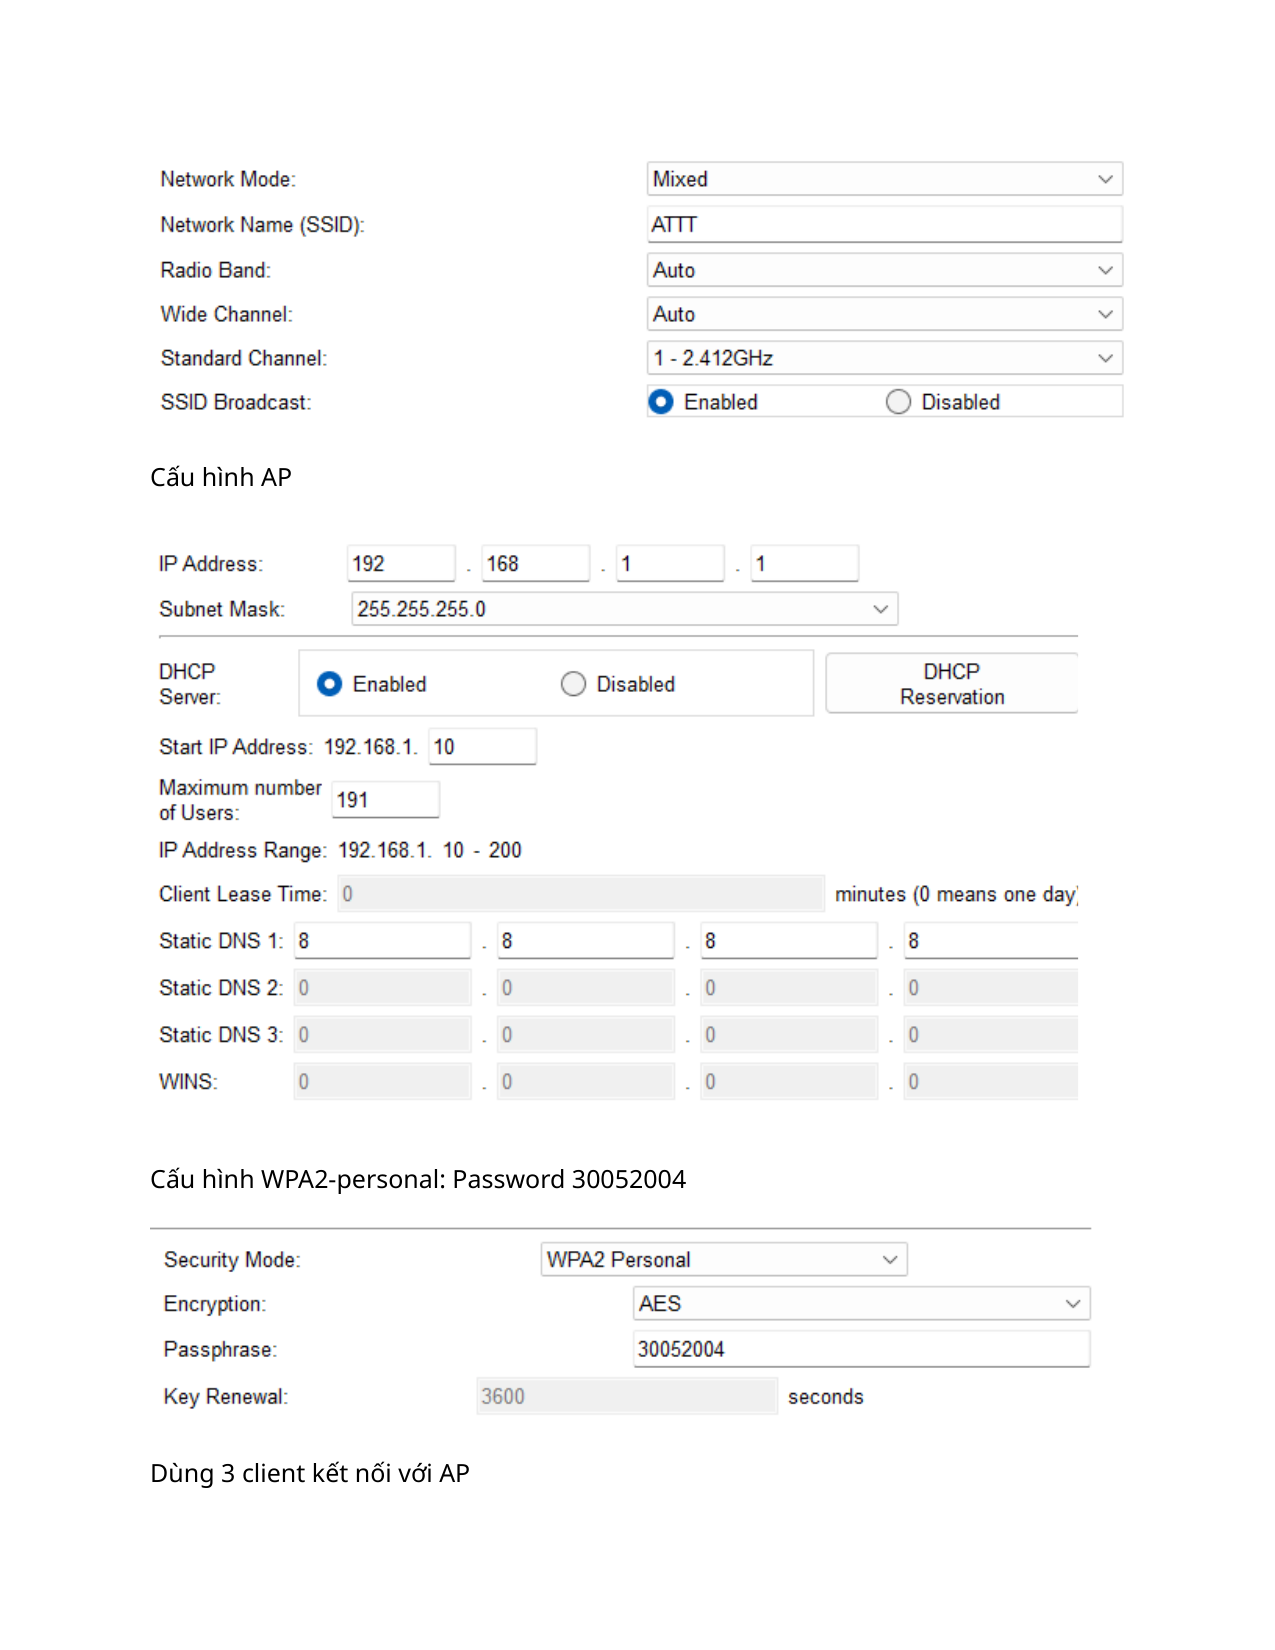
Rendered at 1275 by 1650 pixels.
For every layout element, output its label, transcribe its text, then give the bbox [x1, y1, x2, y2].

picture [150, 515, 1079, 1141]
text Dùng 3 client kết nối với AP [150, 1455, 1125, 1489]
picture [150, 1217, 1093, 1434]
picture [150, 150, 1124, 438]
text Cấu hình AP [150, 459, 1125, 493]
text Cấu hình WPA2-personal: Password 30052004 [150, 1162, 1125, 1196]
